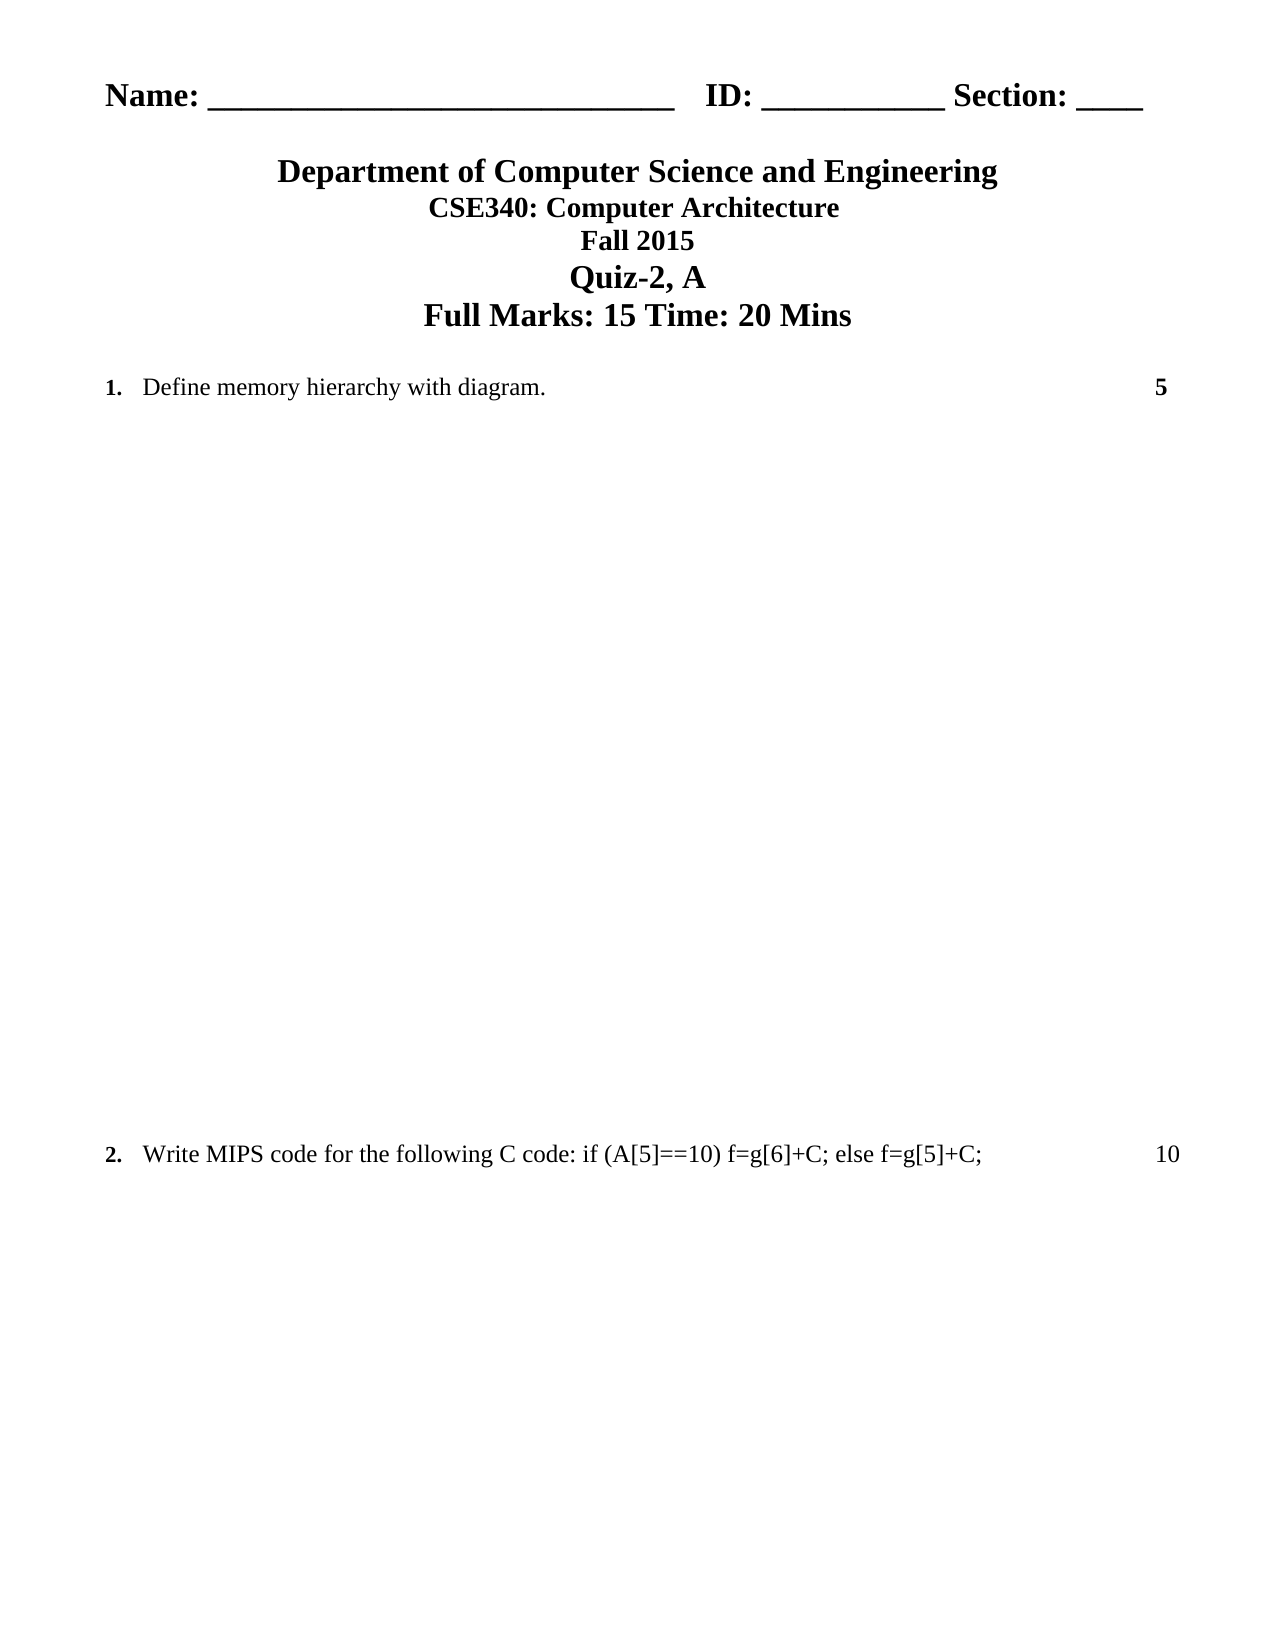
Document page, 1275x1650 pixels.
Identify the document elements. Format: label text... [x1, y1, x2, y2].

text Full Marks: 15 Time: 20 Mins [105, 295, 1170, 334]
text Name: ____________________________ ID: ___________ Section: ____ [105, 75, 1170, 113]
list Write MIPS code for the following C code: if (A[5]==10) f=g[6]+C; else f=g[5]+C; 10 [105, 1139, 1183, 1168]
text Department of Computer Science and Engineering [105, 152, 1170, 190]
list Define memory hierarchy with diagram. 5 [105, 372, 1170, 401]
text CSE340: Computer Architecture Fall 2015 [105, 190, 1170, 257]
text Quiz-2, A [105, 257, 1170, 295]
